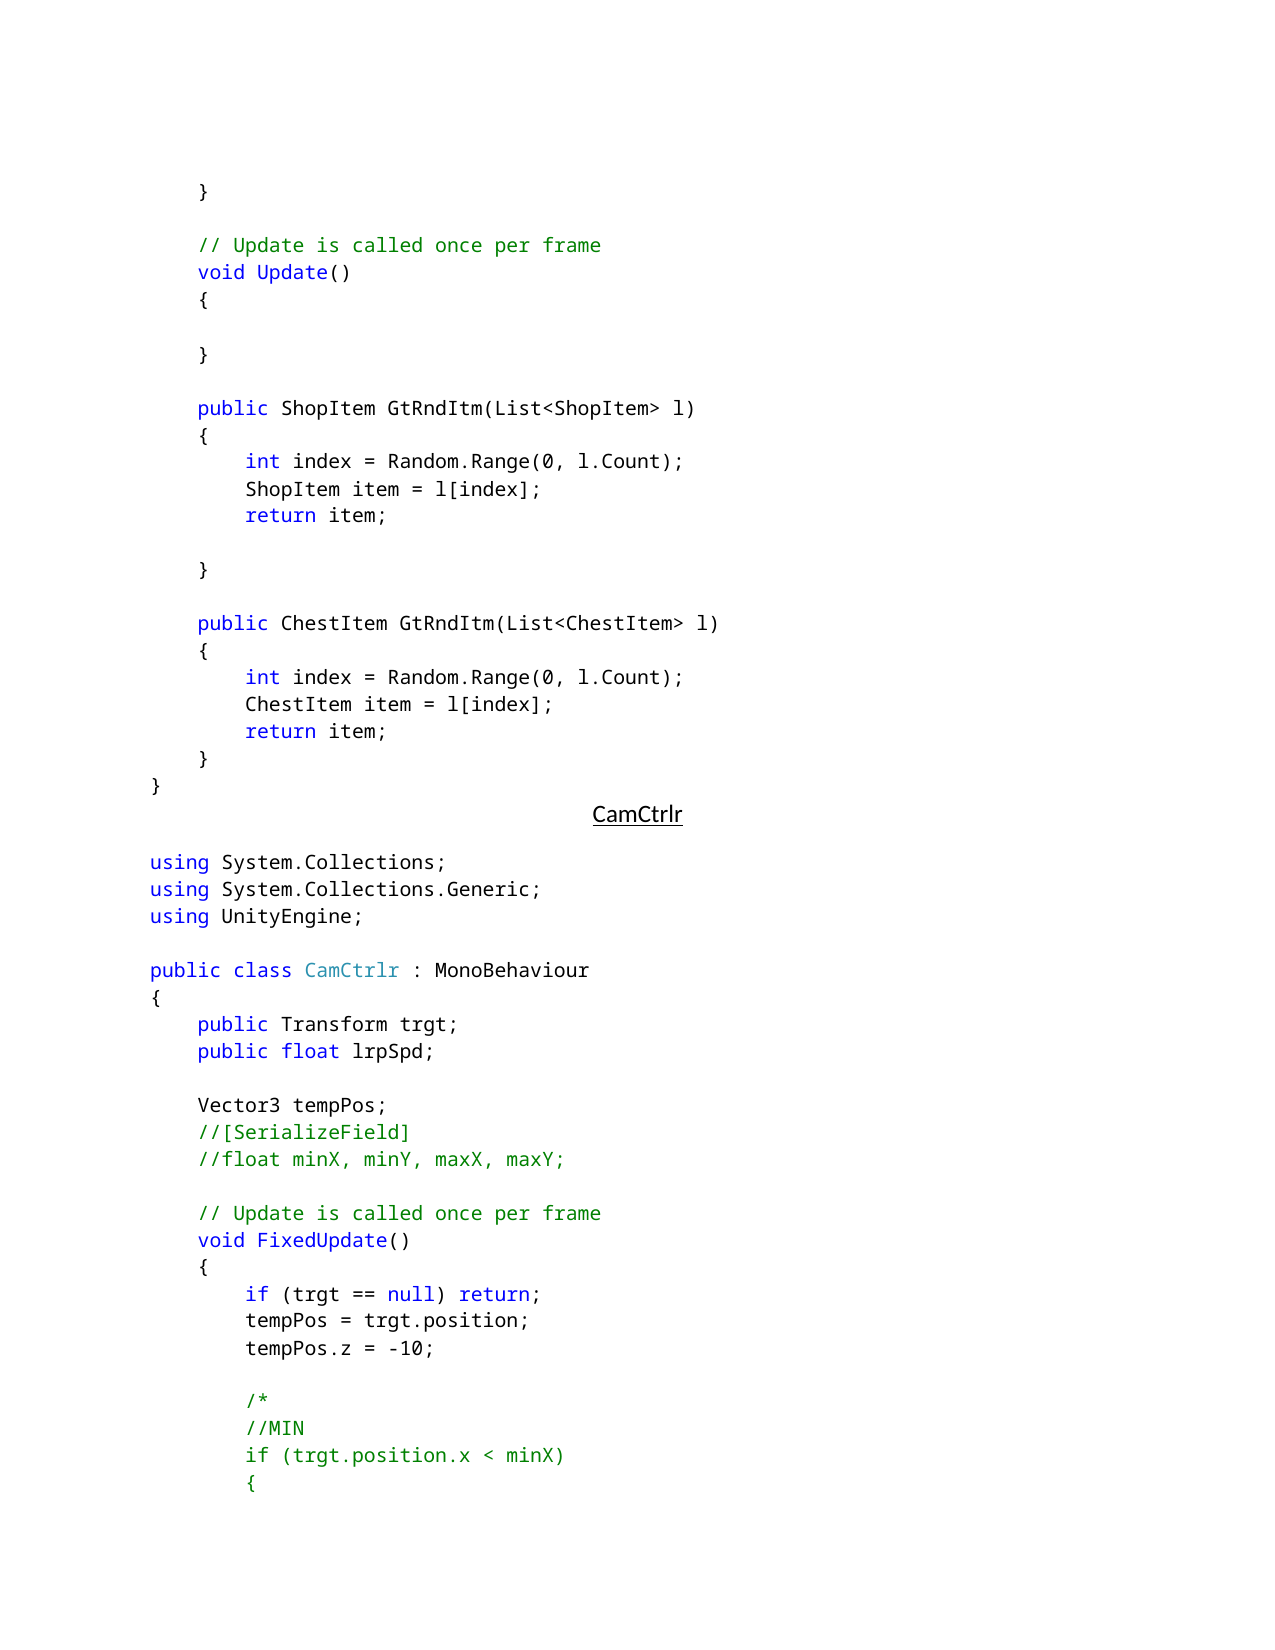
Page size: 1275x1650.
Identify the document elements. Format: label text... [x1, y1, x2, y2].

text Vector3 tempPos; [150, 1091, 1125, 1118]
text using UnityEngine; [150, 902, 1125, 929]
text using System.Collections; [150, 848, 1125, 875]
text { [150, 1253, 1125, 1280]
text public ShopItem GtRndItm(List<ShopItem> l) [150, 394, 1125, 421]
text void FixedUpdate() [150, 1226, 1125, 1253]
text } [150, 744, 1125, 772]
text tempPos.z = -10; [150, 1334, 1125, 1361]
text { [150, 983, 1125, 1010]
text tempPos = trgt.position; [150, 1307, 1125, 1334]
text ChestItem item = l[index]; [150, 691, 1125, 718]
text int index = Random.Range(0, l.Count); [150, 448, 1125, 475]
text int index = Random.Range(0, l.Count); [150, 664, 1125, 691]
text using System.Collections.Generic; [150, 875, 1125, 902]
text return item; [150, 718, 1125, 744]
text } [150, 177, 1125, 204]
text } [150, 772, 1125, 798]
text } [150, 556, 1125, 583]
text void Update() [150, 258, 1125, 285]
text public Transform trgt; [150, 1010, 1125, 1037]
text ShopItem item = l[index]; [150, 475, 1125, 502]
text CamCtrlr [150, 798, 1125, 829]
text public class CamCtrlr : MonoBehaviour [150, 956, 1125, 983]
text { [150, 421, 1125, 448]
text if (trgt == null) return; [150, 1280, 1125, 1307]
text return item; [150, 502, 1125, 529]
text //MIN [150, 1415, 1125, 1442]
text { [150, 285, 1125, 312]
text } [150, 340, 1125, 367]
text public ChestItem GtRndItm(List<ChestItem> l) [150, 610, 1125, 637]
text if (trgt.position.x < minX) [150, 1442, 1125, 1469]
text // Update is called once per frame [150, 231, 1125, 258]
text //float minX, minY, maxX, maxY; [150, 1145, 1125, 1172]
text { [150, 1469, 1125, 1496]
text // Update is called once per frame [150, 1199, 1125, 1226]
text /* [150, 1388, 1125, 1415]
text { [150, 637, 1125, 664]
text //[SerializeField] [150, 1118, 1125, 1145]
text public float lrpSpd; [150, 1037, 1125, 1064]
